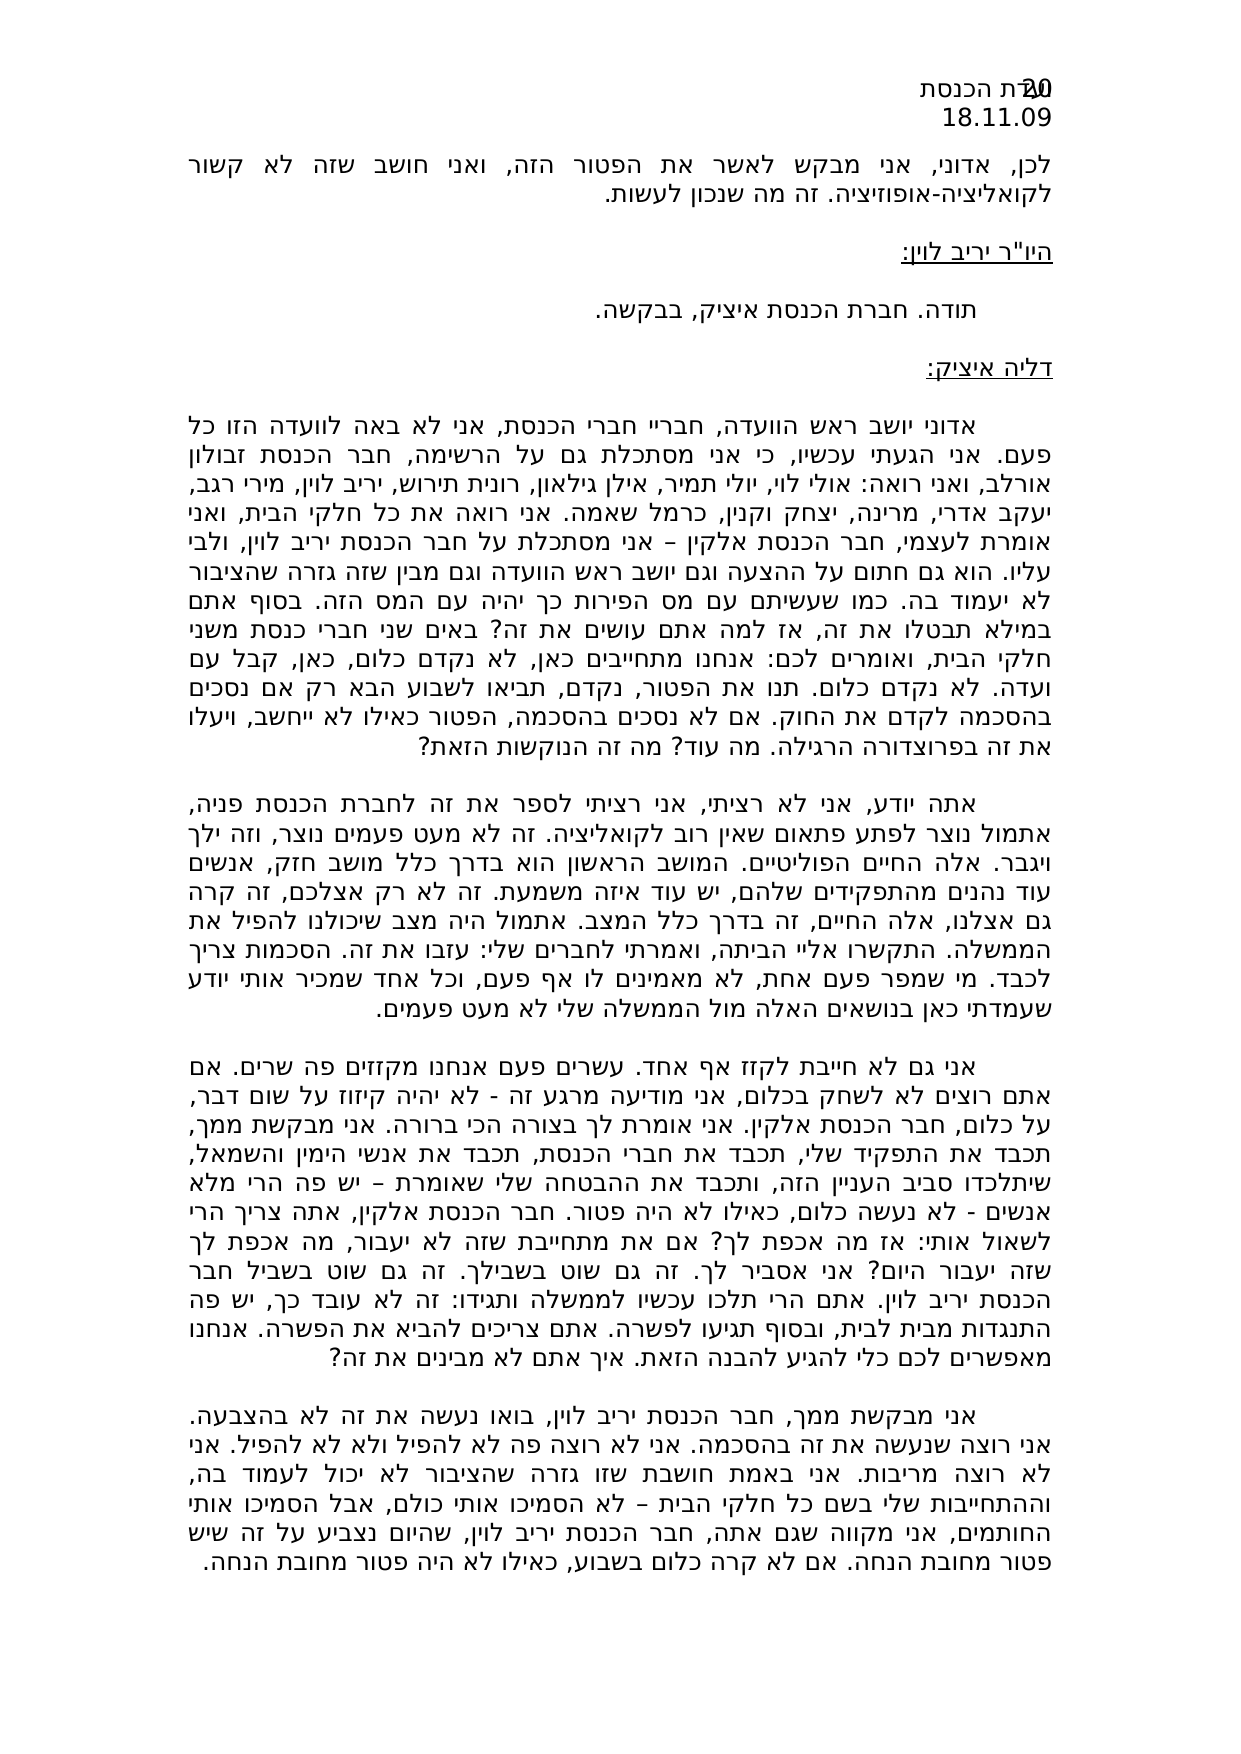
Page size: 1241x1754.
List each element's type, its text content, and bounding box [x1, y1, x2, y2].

text אתה יודע, אני לא רציתי, אני רציתי לספר את זה לחברת הכנסת פניה, אתמול נוצר לפתע פתאום שאין רוב לקואליציה. זה לא מעט פעמים נוצר, וזה ילך ויגבר. אלה החיים הפוליטיים. המושב הראשון הוא בדרך כלל מושב חזק, אנשים עוד נהנים מהתפקידים שלהם, יש עוד איזה משמעת. זה לא רק אצלכם, זה קרה גם אצלנו, אלה החיים, זה בדרך כלל המצב. אתמול היה מצב שיכולנו להפיל את הממשלה. התקשרו אליי הביתה, ואמרתי לחברים שלי: עזבו את זה. הסכמות צריך לכבד. מי שמפר פעם אחת, לא מאמינים לו אף פעם, וכל אחד שמכיר אותי יודע שעמדתי כאן בנושאים האלה מול הממשלה שלי לא מעט פעמים. [187, 789, 1053, 1023]
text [187, 150, 1053, 208]
text דליה איציק: [187, 353, 1053, 382]
text היו"ר יריב לוין: [187, 237, 1053, 266]
text אני מבקשת ממך, חבר הכנסת יריב לוין, בואו נעשה את זה לא בהצבעה. אני רוצה שנעשה את זה בהסכמה. אני לא רוצה פה לא להפיל ולא לא להפיל. אני לא רוצה מריבות. אני באמת חושבת שזו גזרה שהציבור לא יכול לעמוד בה, וההתחייבות שלי בשם כל חלקי הבית – לא הסמיכו אותי כולם, אבל הסמיכו אותי החותמים, אני מקווה שגם אתה, חבר הכנסת יריב לוין, שהיום נצביע על זה שיש פטור מחובת הנחה. אם לא קרה כלום בשבוע, כאילו לא היה פטור מחובת הנחה. [187, 1401, 1053, 1576]
text אני גם לא חייבת לקזז אף אחד. עשרים פעם אנחנו מקזזים פה שרים. אם אתם רוצים לא לשחק בכלום, אני מודיעה מרגע זה - לא יהיה קיזוז על שום דבר, על כלום, חבר הכנסת אלקין. אני אומרת לך בצורה הכי ברורה. אני מבקשת ממך, תכבד את התפקיד שלי, תכבד את חברי הכנסת, תכבד את אנשי הימין והשמאל, שיתלכדו סביב העניין הזה, ותכבד את ההבטחה שלי שאומרת – יש פה הרי מלא אנשים - לא נעשה כלום, כאילו לא היה פטור. חבר הכנסת אלקין, אתה צריך הרי לשאול אותי: אז מה אכפת לך? אם את מתחייבת שזה לא יעבור, מה אכפת לך שזה יעבור היום? אני אסביר לך. זה גם שוט בשבילך. זה גם שוט בשביל חבר הכנסת יריב לוין. אתם הרי תלכו עכשיו לממשלה ותגידו: זה לא עובד כך, יש פה התנגדות מבית לבית, ובסוף תגיעו לפשרה. אתם צריכים להביא את הפשרה. אנחנו מאפשרים לכם כלי להגיע להבנה הזאת. איך אתם לא מבינים את זה? [187, 1052, 1053, 1372]
text אדוני יושב ראש הוועדה, חבריי חברי הכנסת, אני לא באה לוועדה הזו כל פעם. אני הגעתי עכשיו, כי אני מסתכלת גם על הרשימה, חבר הכנסת זבולון אורלב, ואני רואה: אולי לוי, יולי תמיר, אילן גילאון, רונית תירוש, יריב לוין, מירי רגב, יעקב אדרי, מרינה, יצחק וקנין, כרמל שאמה. אני רואה את כל חלקי הבית, ואני אומרת לעצמי, חבר הכנסת אלקין – אני מסתכלת על חבר הכנסת יריב לוין, ולבי עליו. הוא גם חתום על ההצעה וגם יושב ראש הוועדה וגם מבין שזה גזרה שהציבור לא יעמוד בה. כמו שעשיתם עם מס הפירות כך יהיה עם המס הזה. בסוף אתם במילא תבטלו את זה, אז למה אתם עושים את זה? באים שני חברי כנסת משני חלקי הבית, ואומרים לכם: אנחנו מתחייבים כאן, לא נקדם כלום, כאן, קבל עם ועדה. לא נקדם כלום. תנו את הפטור, נקדם, תביאו לשבוע הבא רק אם נסכים בהסכמה לקדם את החוק. אם לא נסכים בהסכמה, הפטור כאילו לא ייחשב, ויעלו את זה בפרוצדורה הרגילה. מה עוד? מה זה הנוקשות הזאת? [187, 411, 1053, 761]
text תודה. חברת הכנסת איציק, בבקשה. [187, 295, 1053, 324]
